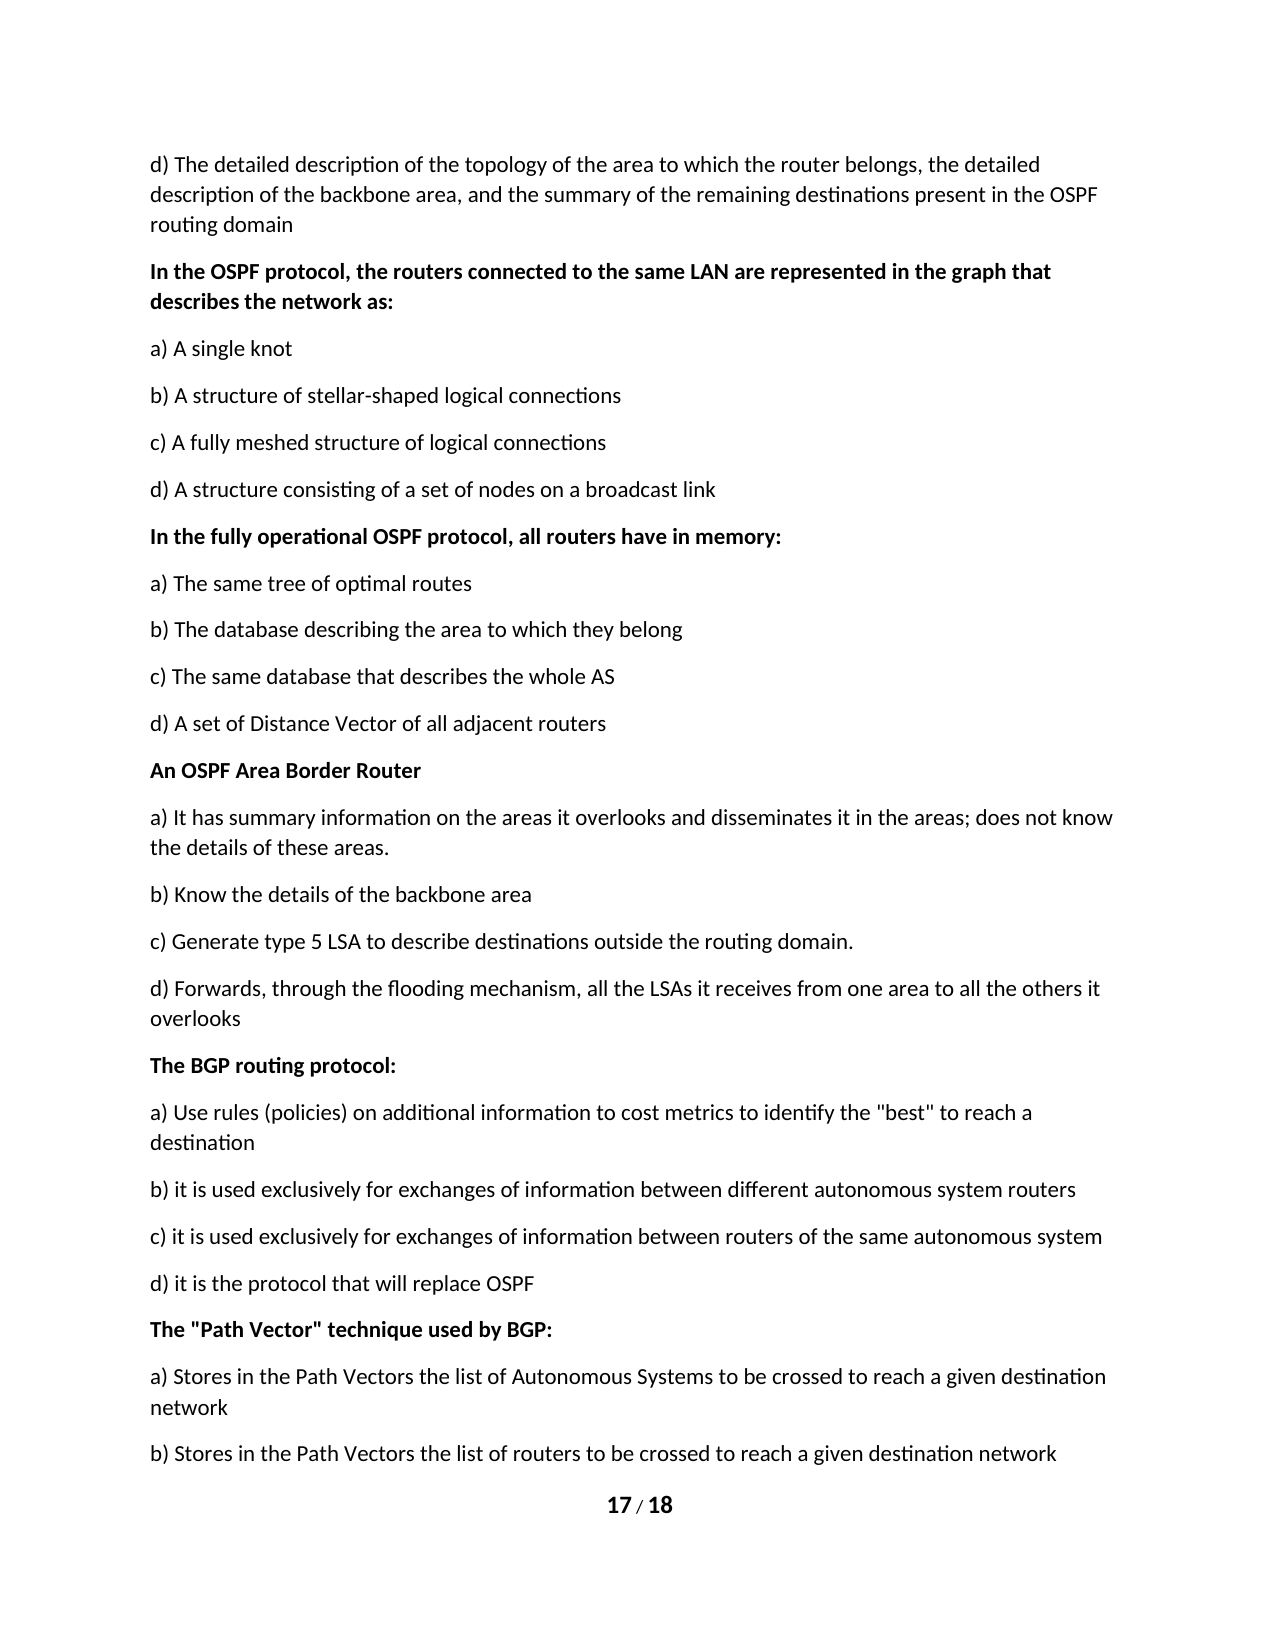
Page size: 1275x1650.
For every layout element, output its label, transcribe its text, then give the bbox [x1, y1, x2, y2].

text b) A structure of stellar-shaped logical connections [150, 381, 1125, 409]
text c) A fully meshed structure of logical connections [150, 428, 1125, 456]
text The "Path Vector" technique used by BGP: [150, 1316, 1125, 1344]
text a) A single knot [150, 334, 1125, 362]
text d) A structure consisting of a set of nodes on a broadcast link [150, 475, 1125, 503]
text d) Forwards, through the flooding mechanism, all the LSAs it receives from one area to all the others it overlooks [150, 974, 1125, 1032]
text d) A set of Distance Vector of all adjacent routers [150, 709, 1125, 737]
text a) It has summary information on the areas it overlooks and disseminates it in the areas; does not know the details of these areas. [150, 803, 1125, 861]
text a) The same tree of optimal routes [150, 569, 1125, 597]
text An OSPF Area Border Router [150, 756, 1125, 784]
text b) it is used exclusively for exchanges of information between different autonomous system routers [150, 1175, 1125, 1203]
text d) it is the protocol that will replace OSPF [150, 1269, 1125, 1297]
text c) Generate type 5 LSA to describe destinations outside the routing domain. [150, 927, 1125, 955]
text c) The same database that describes the whole AS [150, 662, 1125, 691]
text a) Stores in the Path Vectors the list of Autonomous Systems to be crossed to reach a given destination network [150, 1362, 1125, 1421]
text In the OSPF protocol, the routers connected to the same LAN are represented in the graph that describes the network as: [150, 257, 1125, 316]
text d) The detailed description of the topology of the area to which the router belongs, the detailed description of the backbone area, and the summary of the remaining destinations present in the OSPF routing domain [150, 150, 1125, 238]
text a) Use rules (policies) on additional information to cost metrics to identify the "best" to reach a destination [150, 1098, 1125, 1156]
text b) The database describing the area to which they belong [150, 616, 1125, 644]
text b) Stores in the Path Vectors the list of routers to be crossed to reach a given destination network [150, 1439, 1125, 1468]
text In the fully operational OSPF protocol, all routers have in memory: [150, 522, 1125, 550]
text c) it is used exclusively for exchanges of information between routers of the same autonomous system [150, 1222, 1125, 1250]
text b) Know the details of the backbone area [150, 880, 1125, 908]
text The BGP routing protocol: [150, 1051, 1125, 1079]
